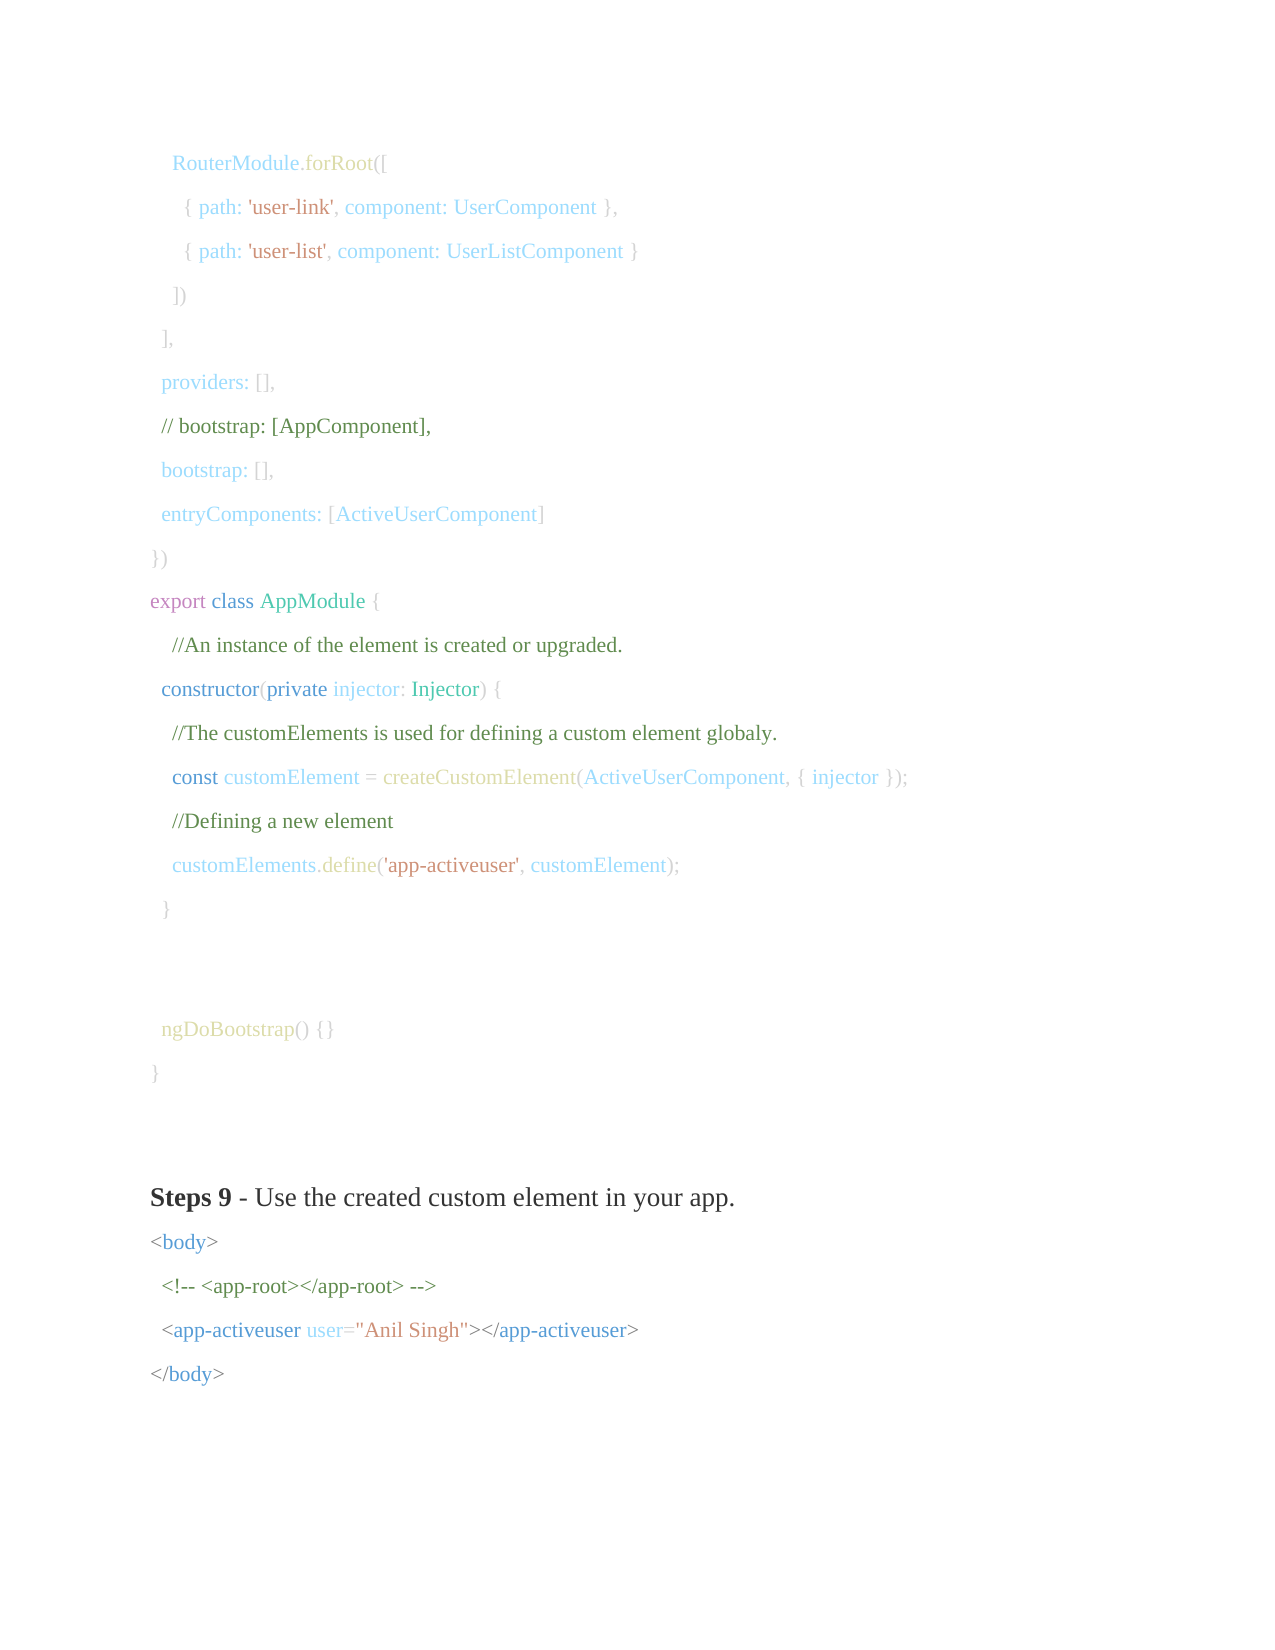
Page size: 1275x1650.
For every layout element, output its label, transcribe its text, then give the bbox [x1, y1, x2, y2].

text <body> [150, 1229, 1125, 1254]
text <!-- <app-root></app-root> --> [150, 1273, 1125, 1298]
text providers: [], [150, 369, 1125, 394]
text { path: 'user-link', component: UserComponent }, [150, 194, 1125, 219]
text //The customElements is used for defining a custom element globaly. [150, 720, 1125, 745]
text } [150, 1060, 1125, 1086]
text export class AppModule { [150, 588, 1125, 614]
text { path: 'user-list', component: UserListComponent } [150, 238, 1125, 263]
text ngDoBootstrap() {} [150, 1016, 1125, 1042]
text //Defining a new element [150, 808, 1125, 833]
text ]) [150, 282, 1125, 307]
text }) [150, 545, 1125, 570]
text constructor(private injector: Injector) { [150, 676, 1125, 701]
text //An instance of the element is created or upgraded. [150, 632, 1125, 658]
text } [150, 896, 1125, 921]
text ], [150, 325, 1125, 351]
text RouterModule.forRoot([ [150, 150, 1125, 175]
text entryComponents: [ActiveUserComponent] [150, 501, 1125, 526]
text </body> [150, 1361, 1125, 1386]
text <app-activeuser user="Anil Singh"></app-activeuser> [150, 1317, 1125, 1342]
text const customElement = createCustomElement(ActiveUserComponent, { injector }); [150, 764, 1125, 789]
text // bootstrap: [AppComponent], [150, 413, 1125, 438]
text customElements.define('app-activeuser', customElement); [150, 852, 1125, 877]
text Steps 9 - Use the created custom element in your app. [150, 1181, 1125, 1212]
text bootstrap: [], [150, 457, 1125, 482]
